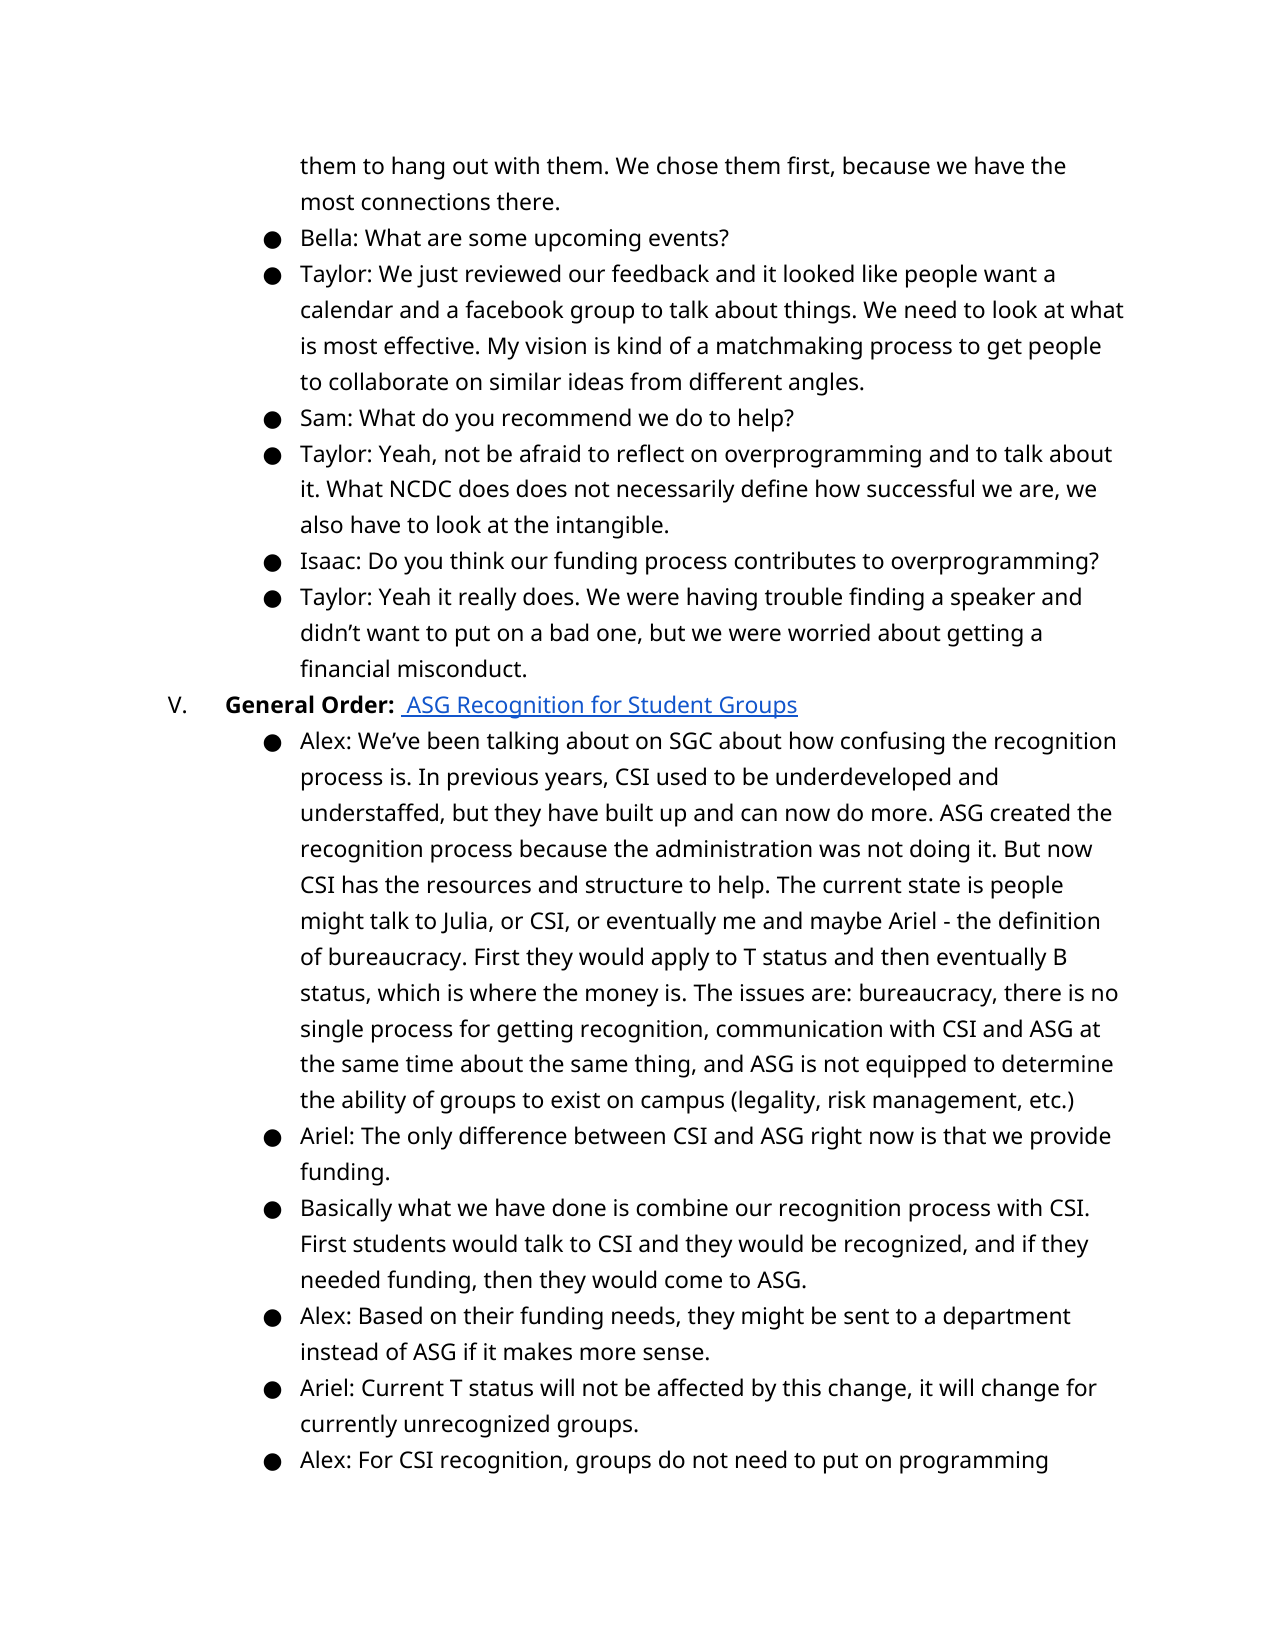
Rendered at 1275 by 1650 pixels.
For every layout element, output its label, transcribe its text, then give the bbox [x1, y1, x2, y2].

list Ariel: Current T status will not be affected by this change, it will change for currently unrecognized groups. [262, 1372, 1125, 1439]
list Bella: What are some upcoming events? [262, 222, 1125, 253]
list Taylor: Yeah, not be afraid to reflect on overprogramming and to talk about it. What NCDC does does not necessarily define how successful we are, we also have to look at the intangible. [262, 437, 1125, 541]
list Taylor: We just reviewed our feedback and it looked like people want a calendar and a facebook group to talk about things. We need to look at what is most effective. My vision is kind of a matchmaking process to get people to collaborate on similar ideas from different angles. [262, 258, 1125, 397]
list Isaac: Do you think our funding process contributes to overprogramming? [262, 545, 1125, 577]
list Sam: What do you recommend we do to help? [262, 402, 1125, 433]
list Ariel: The only difference between CSI and ASG right now is that we provide funding. [262, 1120, 1125, 1187]
list General Order: ASG Recognition for Student Groups [187, 689, 1125, 720]
list Taylor: Yeah it really does. We were having trouble finding a speaker and didn’t want to put on a bad one, but we were worried about getting a financial misconduct. [262, 581, 1125, 684]
list Alex: Based on their funding needs, they might be sent to a department instead of ASG if it makes more sense. [262, 1300, 1125, 1367]
list Alex: We’ve been talking about on SGC about how confusing the recognition process is. In previous years, CSI used to be underdeveloped and understaffed, but they have built up and can now do more. ASG created the recognition process because the administration was not doing it. But now CSI has the resources and structure to help. The current state is people might talk to Julia, or CSI, or eventually me and maybe Ariel - the definition of bureaucracy. First they would apply to T status and then eventually B status, which is where the money is. The issues are: bureaucracy, there is no single process for getting recognition, communication with CSI and ASG at the same time about the same thing, and ASG is not equipped to determine the ability of groups to exist on campus (legality, risk management, etc.) [262, 725, 1125, 1116]
list Basically what we have done is combine our recognition process with CSI. First students would talk to CSI and they would be recognized, and if they needed funding, then they would come to ASG. [262, 1192, 1125, 1295]
